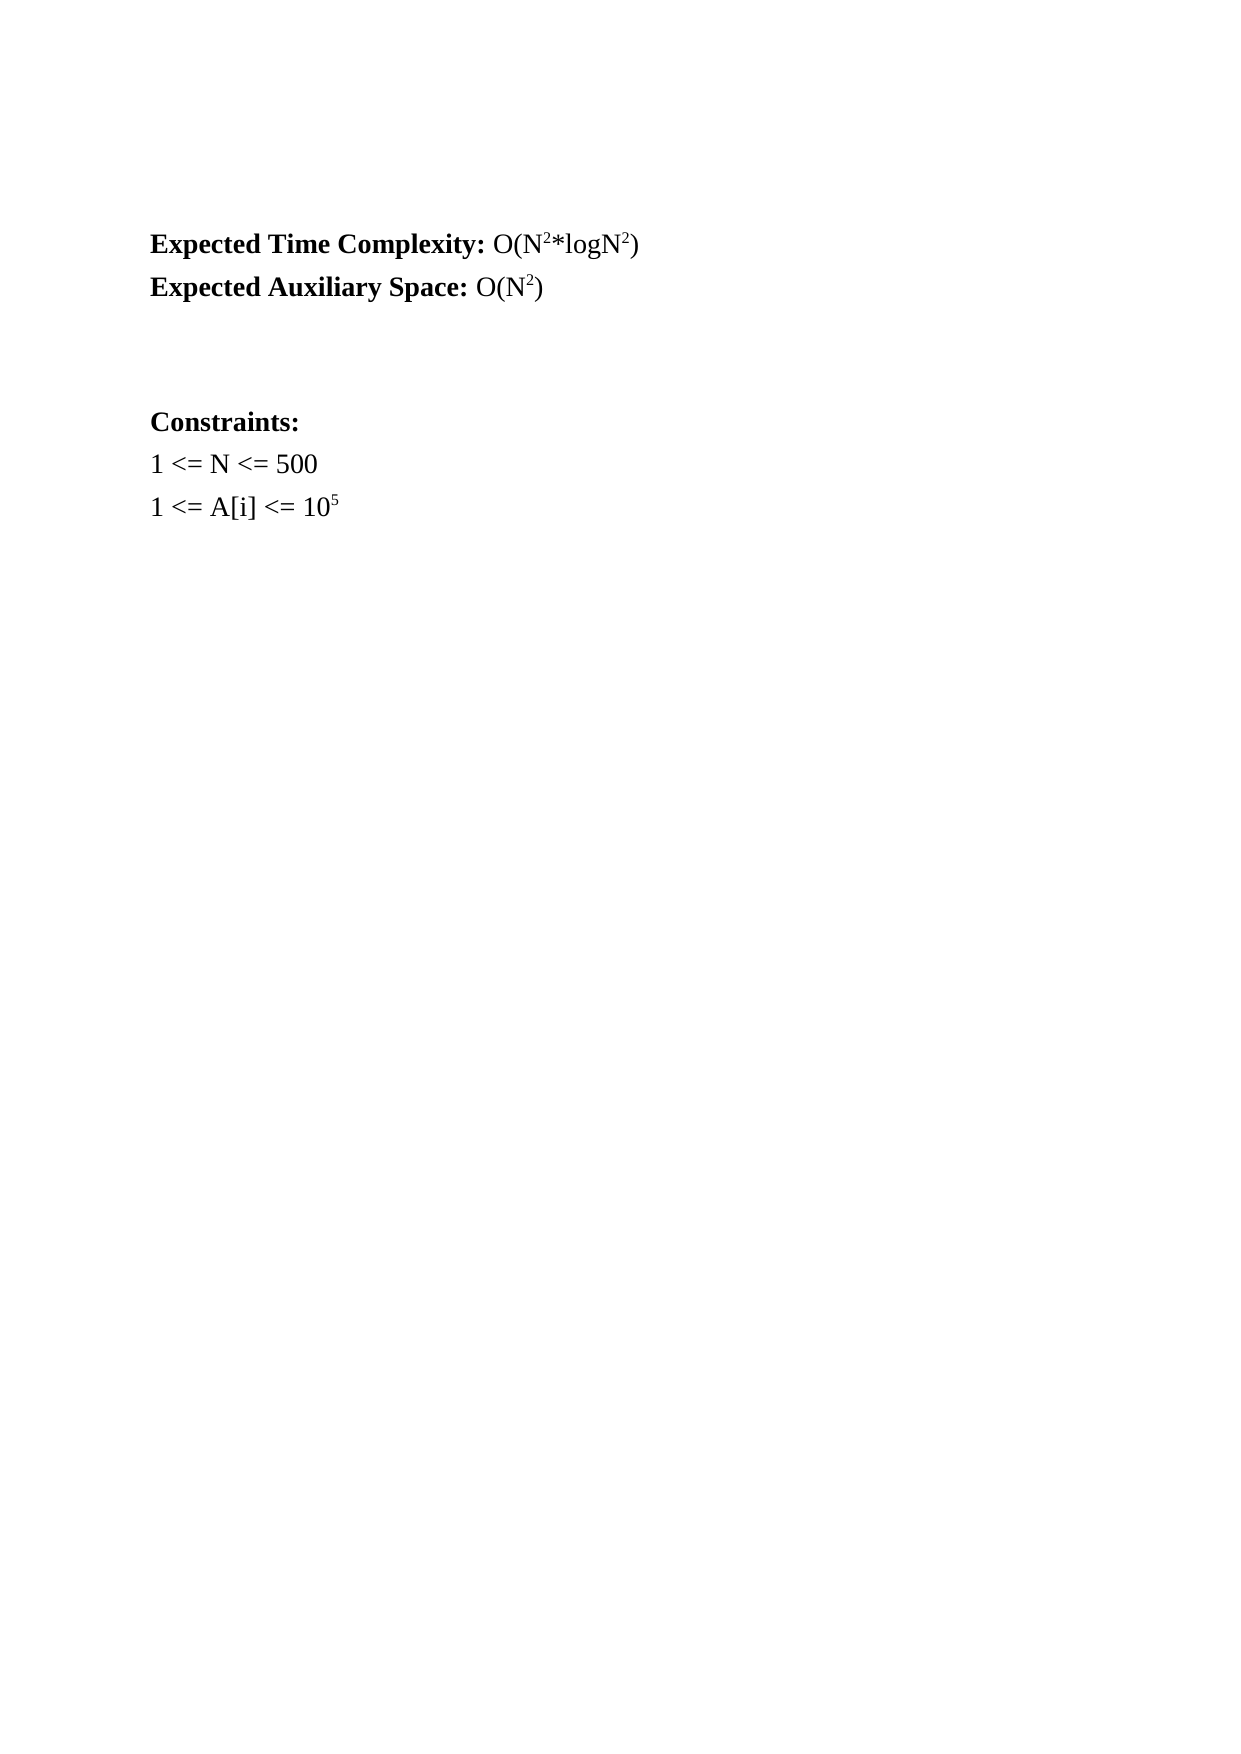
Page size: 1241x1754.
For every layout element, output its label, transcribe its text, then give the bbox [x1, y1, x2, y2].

text Constraints: 1 <= N <= 500 1 <= A[i] <= 105 [150, 395, 1090, 522]
text Expected Time Complexity: O(N2*logN2) Expected Auxiliary Space: O(N2) [150, 217, 1090, 302]
